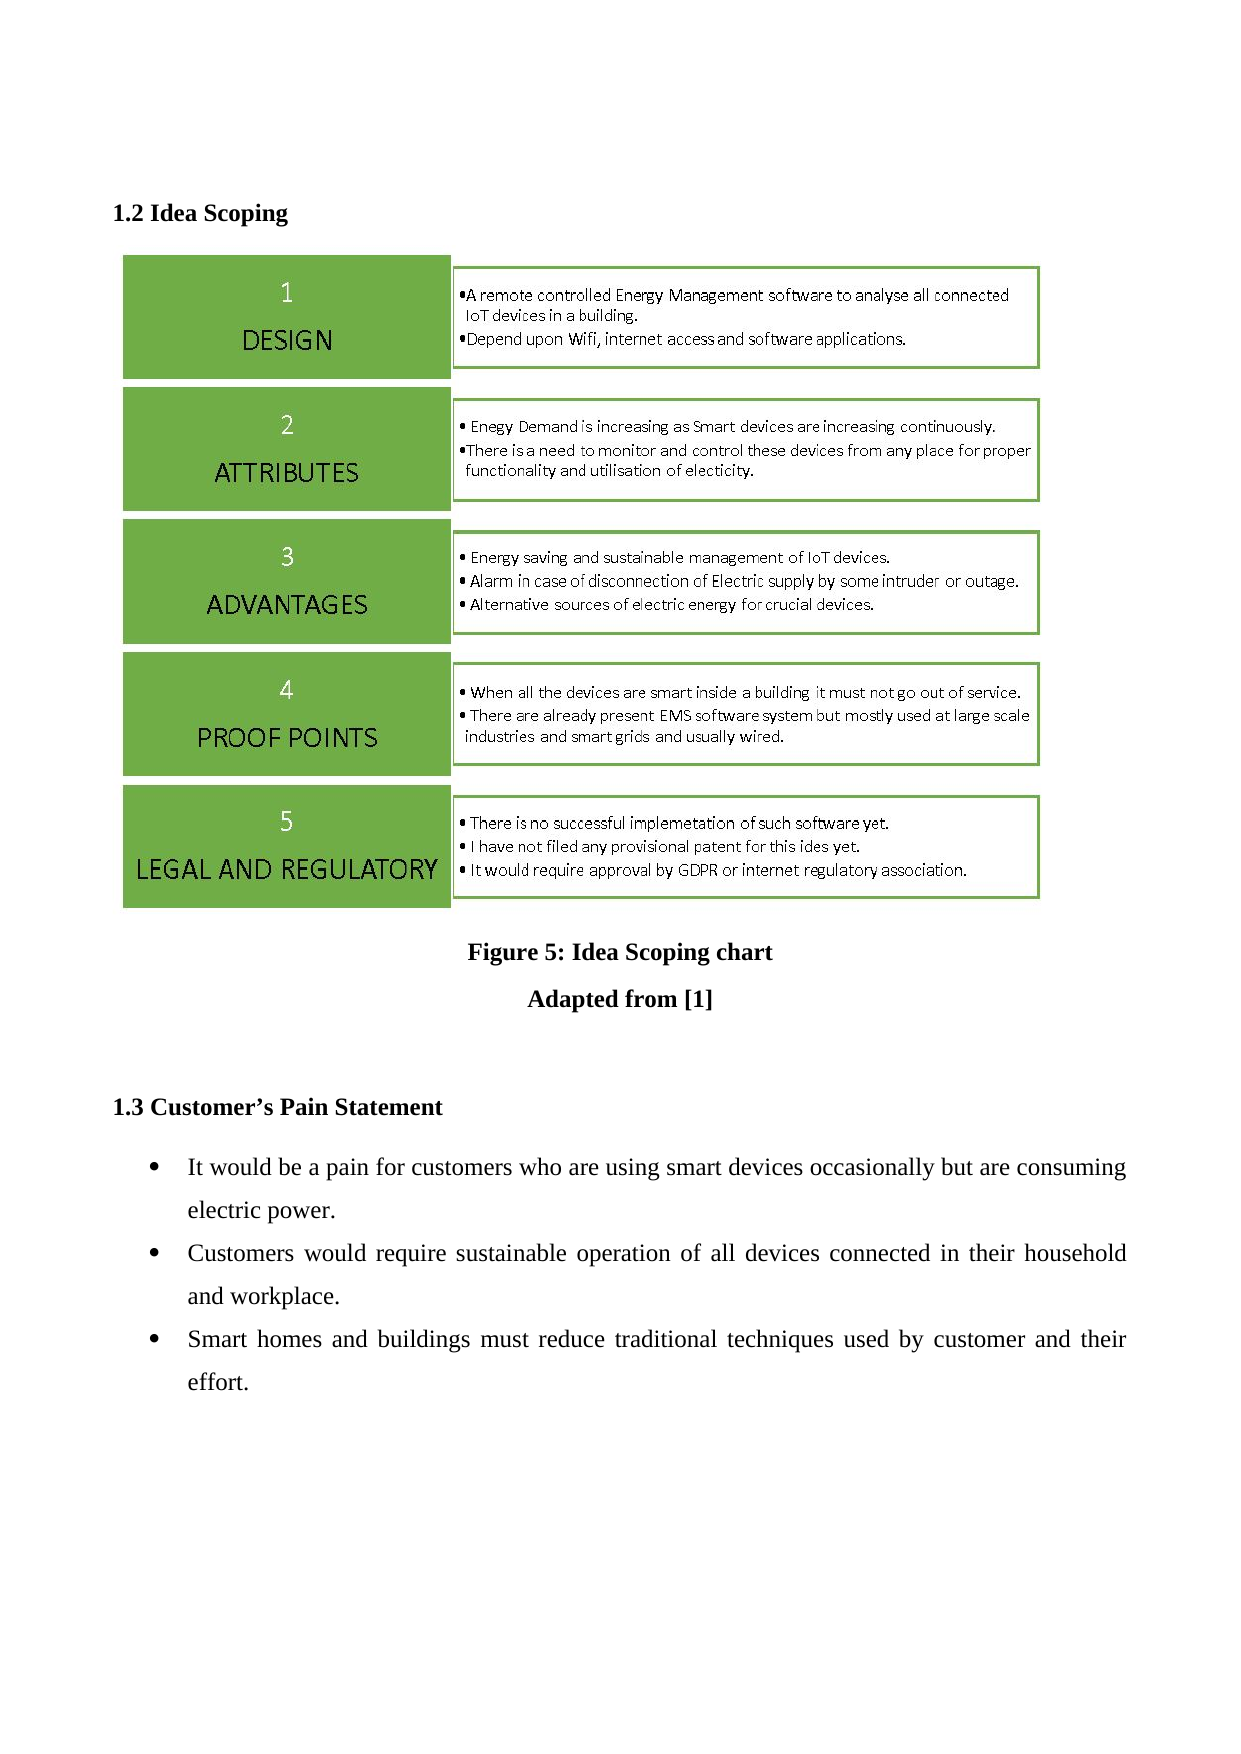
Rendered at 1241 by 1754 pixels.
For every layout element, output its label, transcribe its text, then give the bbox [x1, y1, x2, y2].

list Smart homes and buildings must reduce traditional techniques used by customer and their effort. [150, 1324, 1128, 1396]
text Figure 5: Idea Scoping chart [112, 937, 1128, 966]
text 1.3 Customer’s Pain Statement [112, 1092, 1128, 1121]
list Customers would require sustainable operation of all devices connected in their household and workplace. [150, 1238, 1128, 1310]
text 1.2 Idea Scoping [112, 198, 1128, 226]
picture [112, 245, 1053, 918]
text Adapted from [1] [112, 984, 1128, 1013]
list It would be a pain for customers who are using smart devices occasionally but are consuming electric power. [150, 1152, 1128, 1224]
